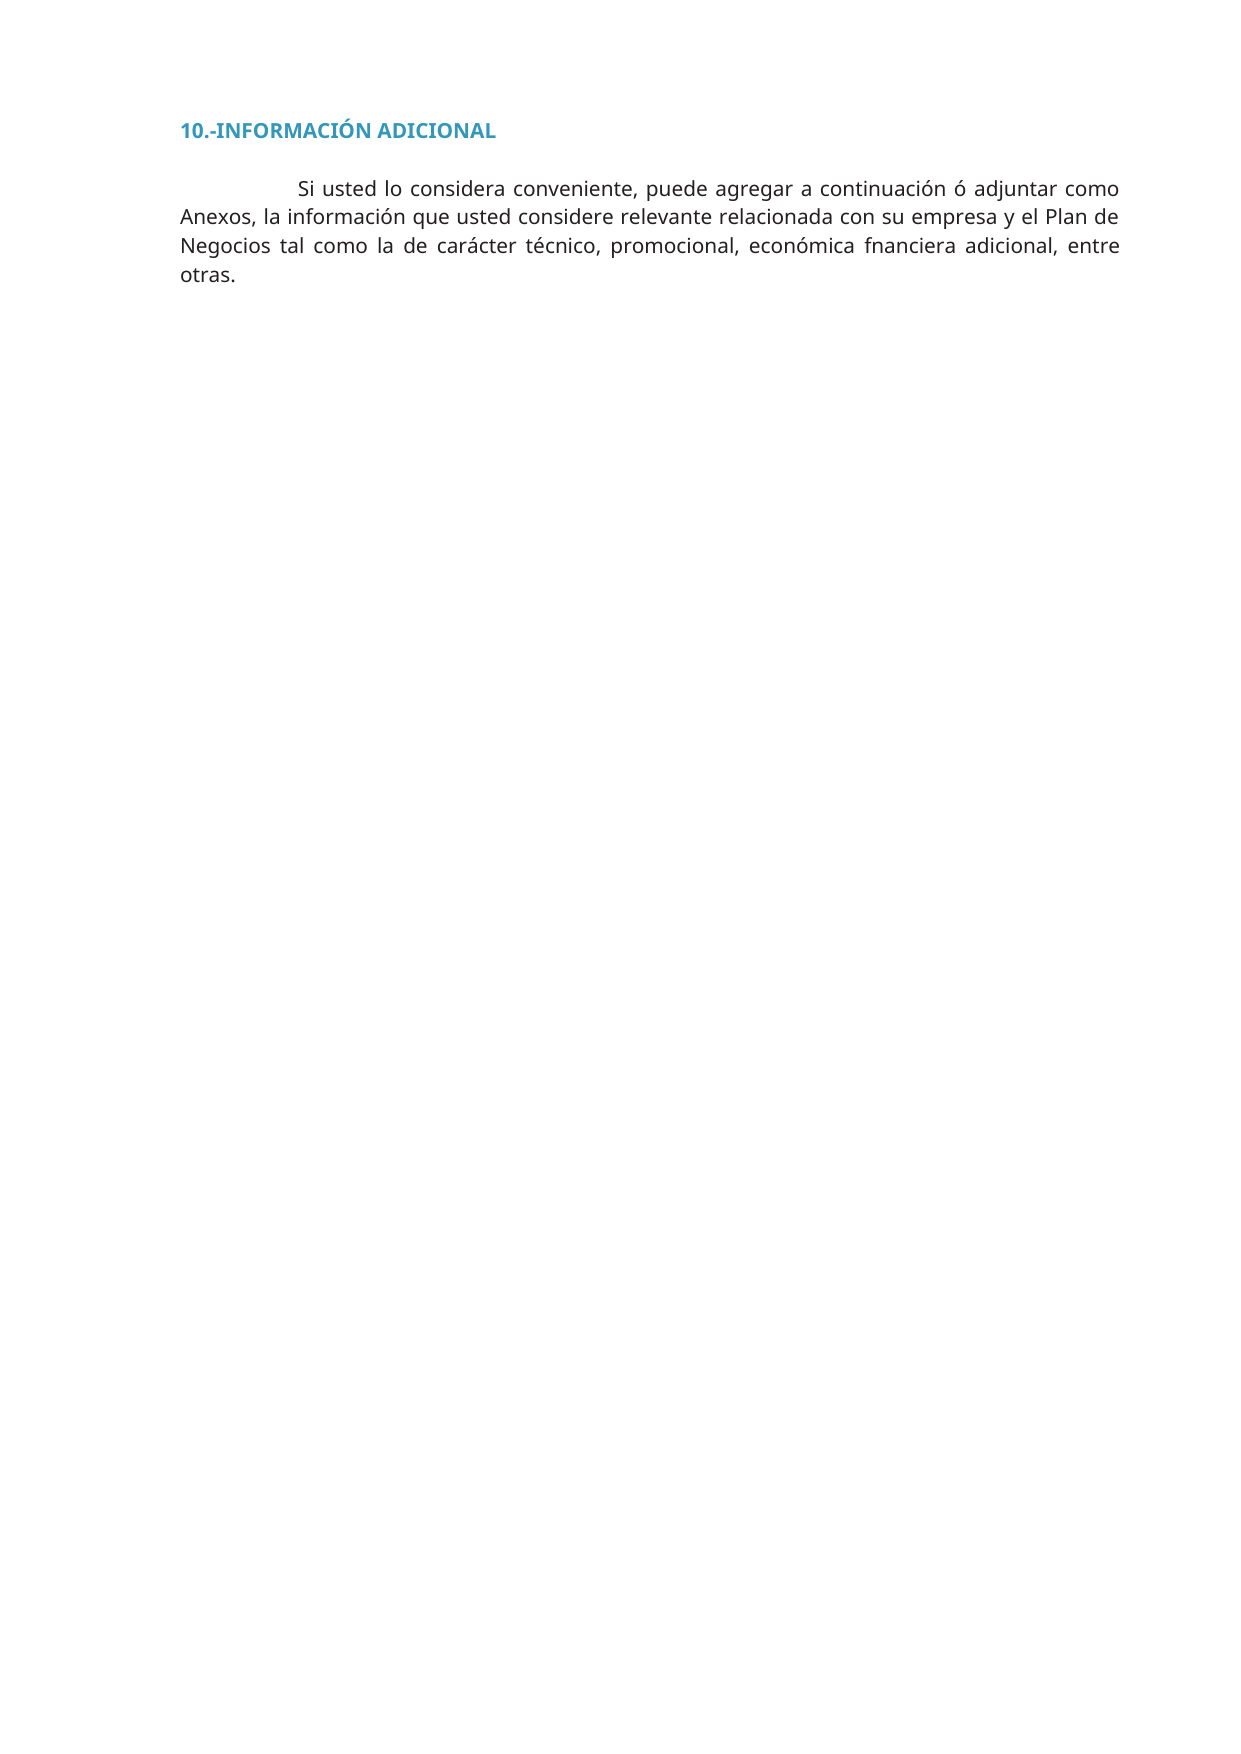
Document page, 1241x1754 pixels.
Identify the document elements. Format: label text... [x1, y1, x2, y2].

text Si usted lo considera conveniente, puede agregar a continuación ó adjuntar como Anexos, la información que usted considere relevante relacionada con su empresa y el Plan de Negocios tal como la de carácter técnico, promocional, económica fnanciera adicional, entre otras. [180, 174, 1121, 288]
text 10.-INFORMACIÓN ADICIONAL [180, 116, 1194, 144]
